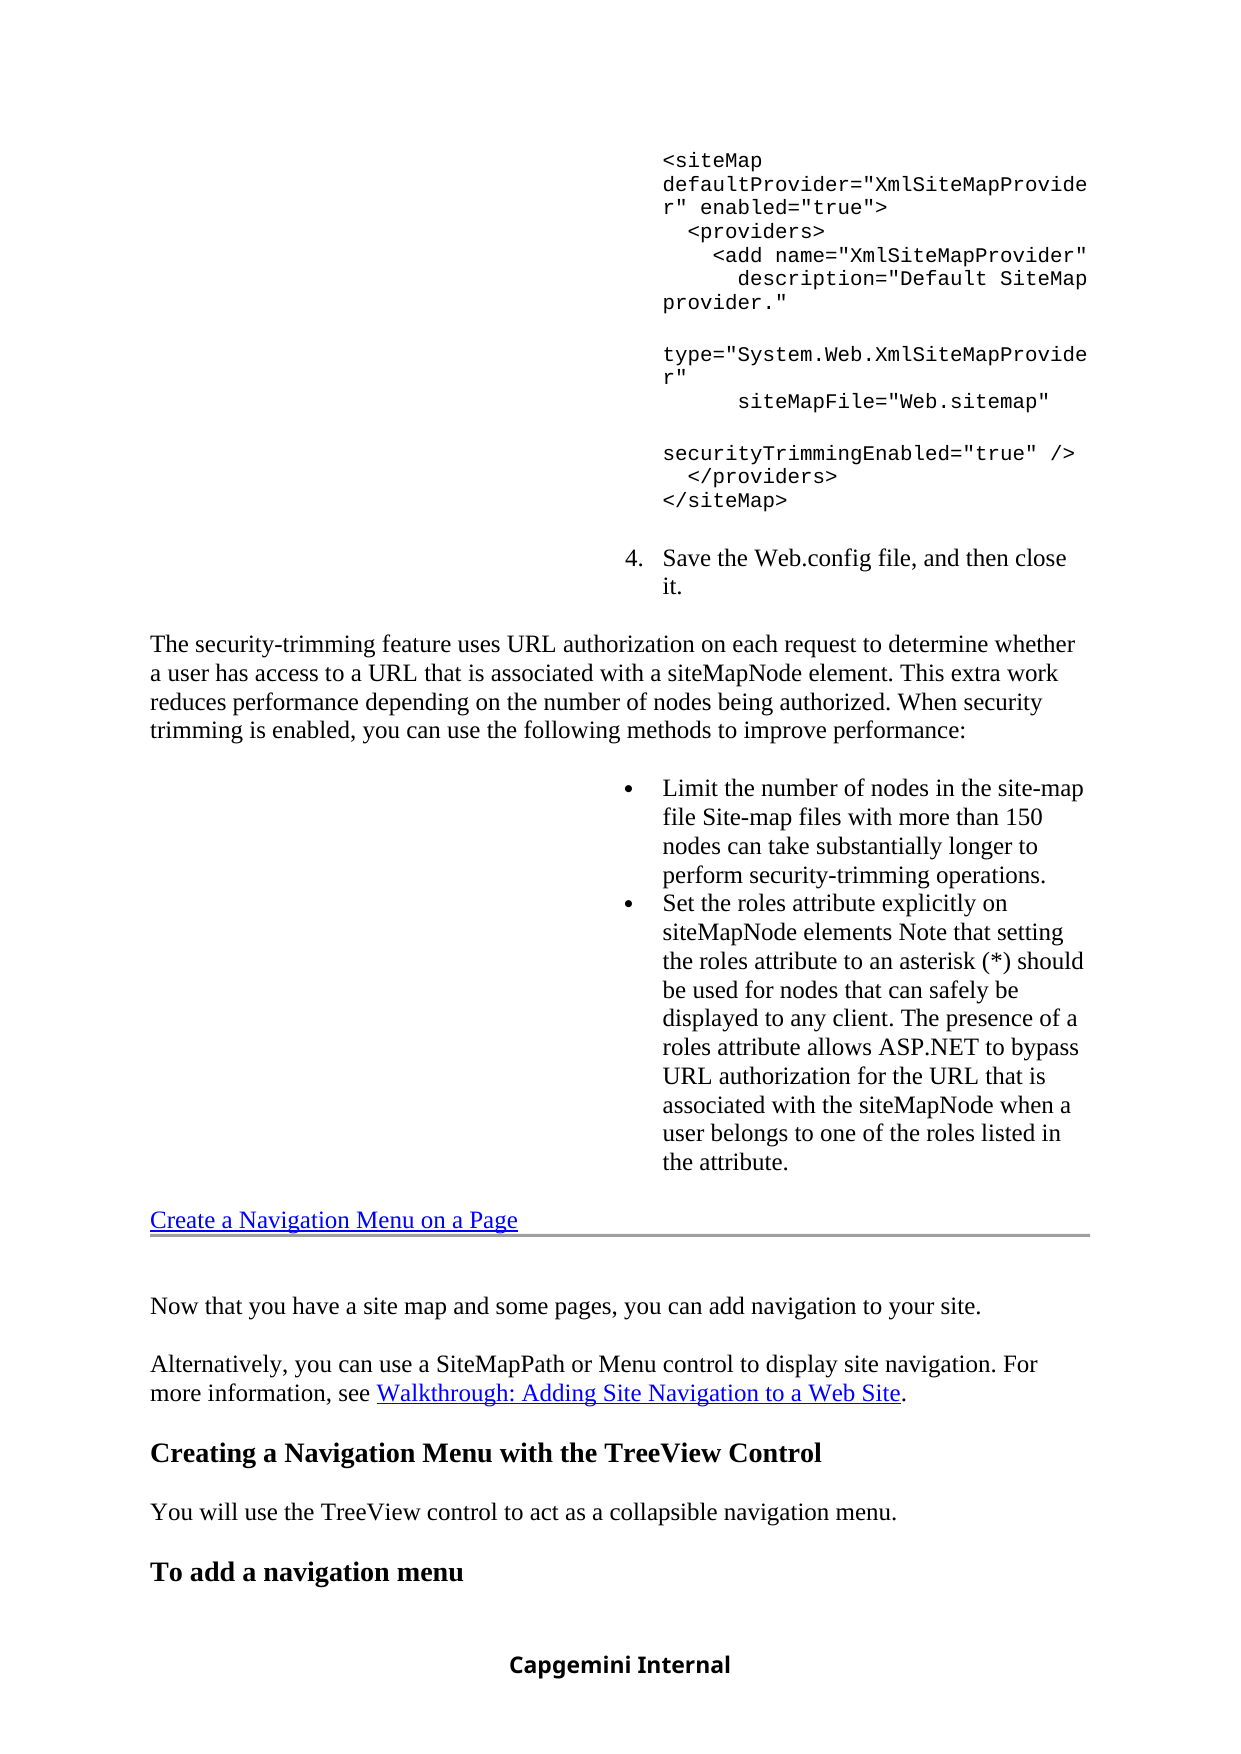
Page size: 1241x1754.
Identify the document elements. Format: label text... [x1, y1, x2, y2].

text To add a navigation menu [150, 1555, 1090, 1587]
text type="System.Web.XmlSiteMapProvider" [662, 316, 1090, 391]
text Now that you have a site map and some pages, you can add navigation to your site. [150, 1291, 1090, 1320]
text siteMapFile="Web.sitemap" [662, 391, 1090, 414]
text <siteMap defaultProvider="XmlSiteMapProvider" enabled="true"> [662, 150, 1090, 221]
text <providers> [662, 221, 1090, 244]
list Set the roles attribute explicitly on siteMapNode elements Note that setting the roles attribute to an asterisk (*) should be used for nodes that can safely be displayed to any client. The presence of a roles attribute allows ASP.NET to bypass URL authorization for the URL that is associated with the siteMapNode when a user belongs to one of the roles listed in the attribute. [625, 888, 1090, 1176]
text </providers> [662, 466, 1090, 490]
text description="Default SiteMap provider." [662, 268, 1090, 316]
text Create a Navigation Menu on a Page [150, 1205, 1090, 1233]
text <add name="XmlSiteMapProvider" [662, 244, 1090, 268]
text You will use the TreeView control to act as a collapsible navigation menu. [150, 1497, 1090, 1526]
list Limit the number of nodes in the site-map file Site-map files with more than 150 nodes can take substantially longer to perform security-trimming operations. [625, 773, 1090, 888]
list Save the Web.config file, and then close it. [625, 543, 1090, 600]
text Alternatively, you can use a SiteMapPath or Menu control to display site navigation. For more information, see Walkthrough: Adding Site Navigation to a Web Site. [150, 1349, 1090, 1406]
text </siteMap> [662, 490, 1090, 513]
text The security-trimming feature uses URL authorization on each request to determine whether a user has access to a URL that is associated with a siteMapNode element. This extra work reduces performance depending on the number of nodes being authorized. When security trimming is enabled, you can use the following methods to improve performance: [150, 629, 1090, 744]
text Creating a Navigation Menu with the TreeView Control [150, 1436, 1090, 1468]
text securityTrimmingEnabled="true" /> [662, 414, 1090, 466]
